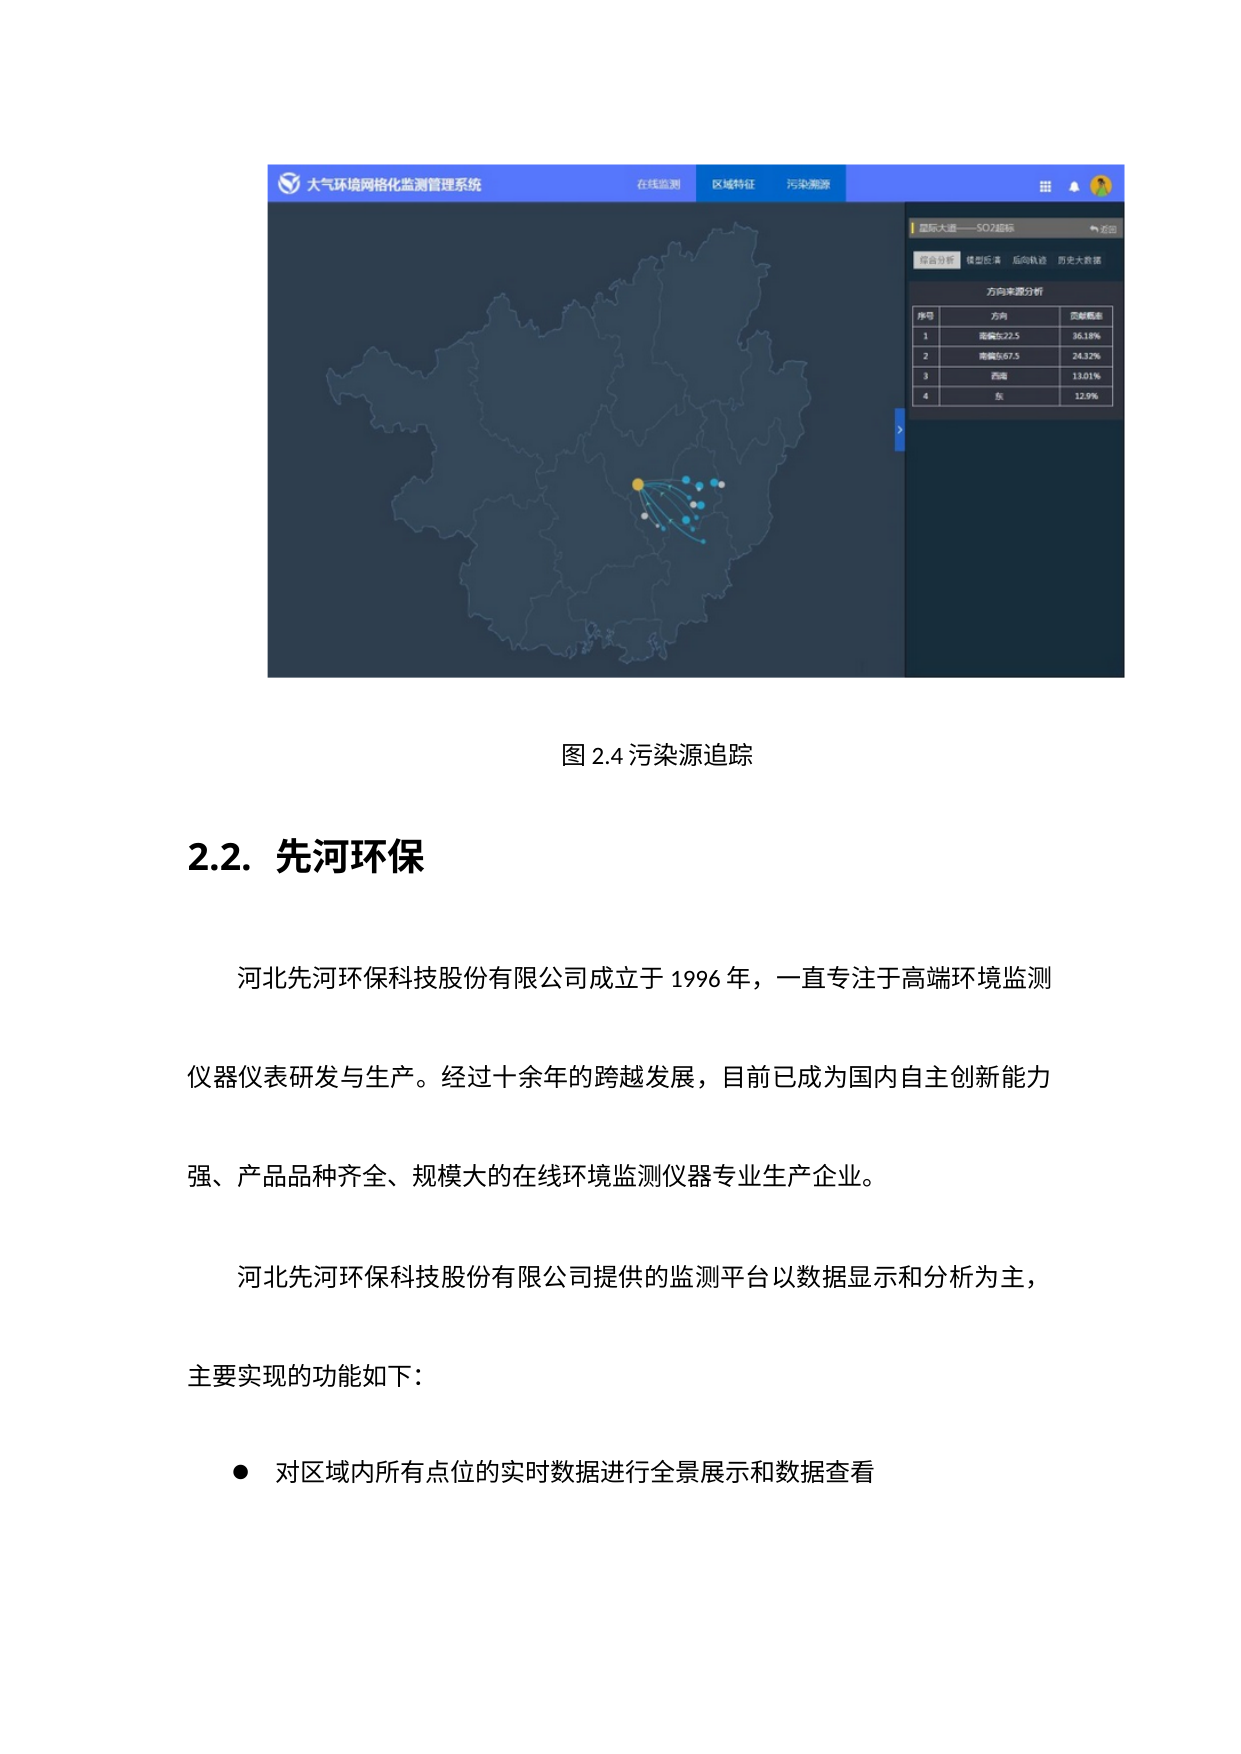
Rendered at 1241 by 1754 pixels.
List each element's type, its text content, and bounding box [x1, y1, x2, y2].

subtitle 先河环保 [187, 821, 1053, 887]
list 对区域内所有点位的实时数据进行全景展示和数据查看 [231, 1438, 1053, 1504]
text 河北先河环保科技股份有限公司成立于1996年，一直专注于高端环境监测仪器仪表研发与生产。经过十余年的跨越发展，目前已成为国内自主创新能力强、产品品种齐全、规模大的在线环境监测仪器专业生产企业。 [187, 943, 1053, 1207]
picture [262, 160, 1128, 680]
text 河北先河环保科技股份有限公司提供的监测平台以数据显示和分析为主，主要实现的功能如下： [187, 1242, 1053, 1407]
text 图2.4 污染源追踪 [187, 720, 1053, 786]
